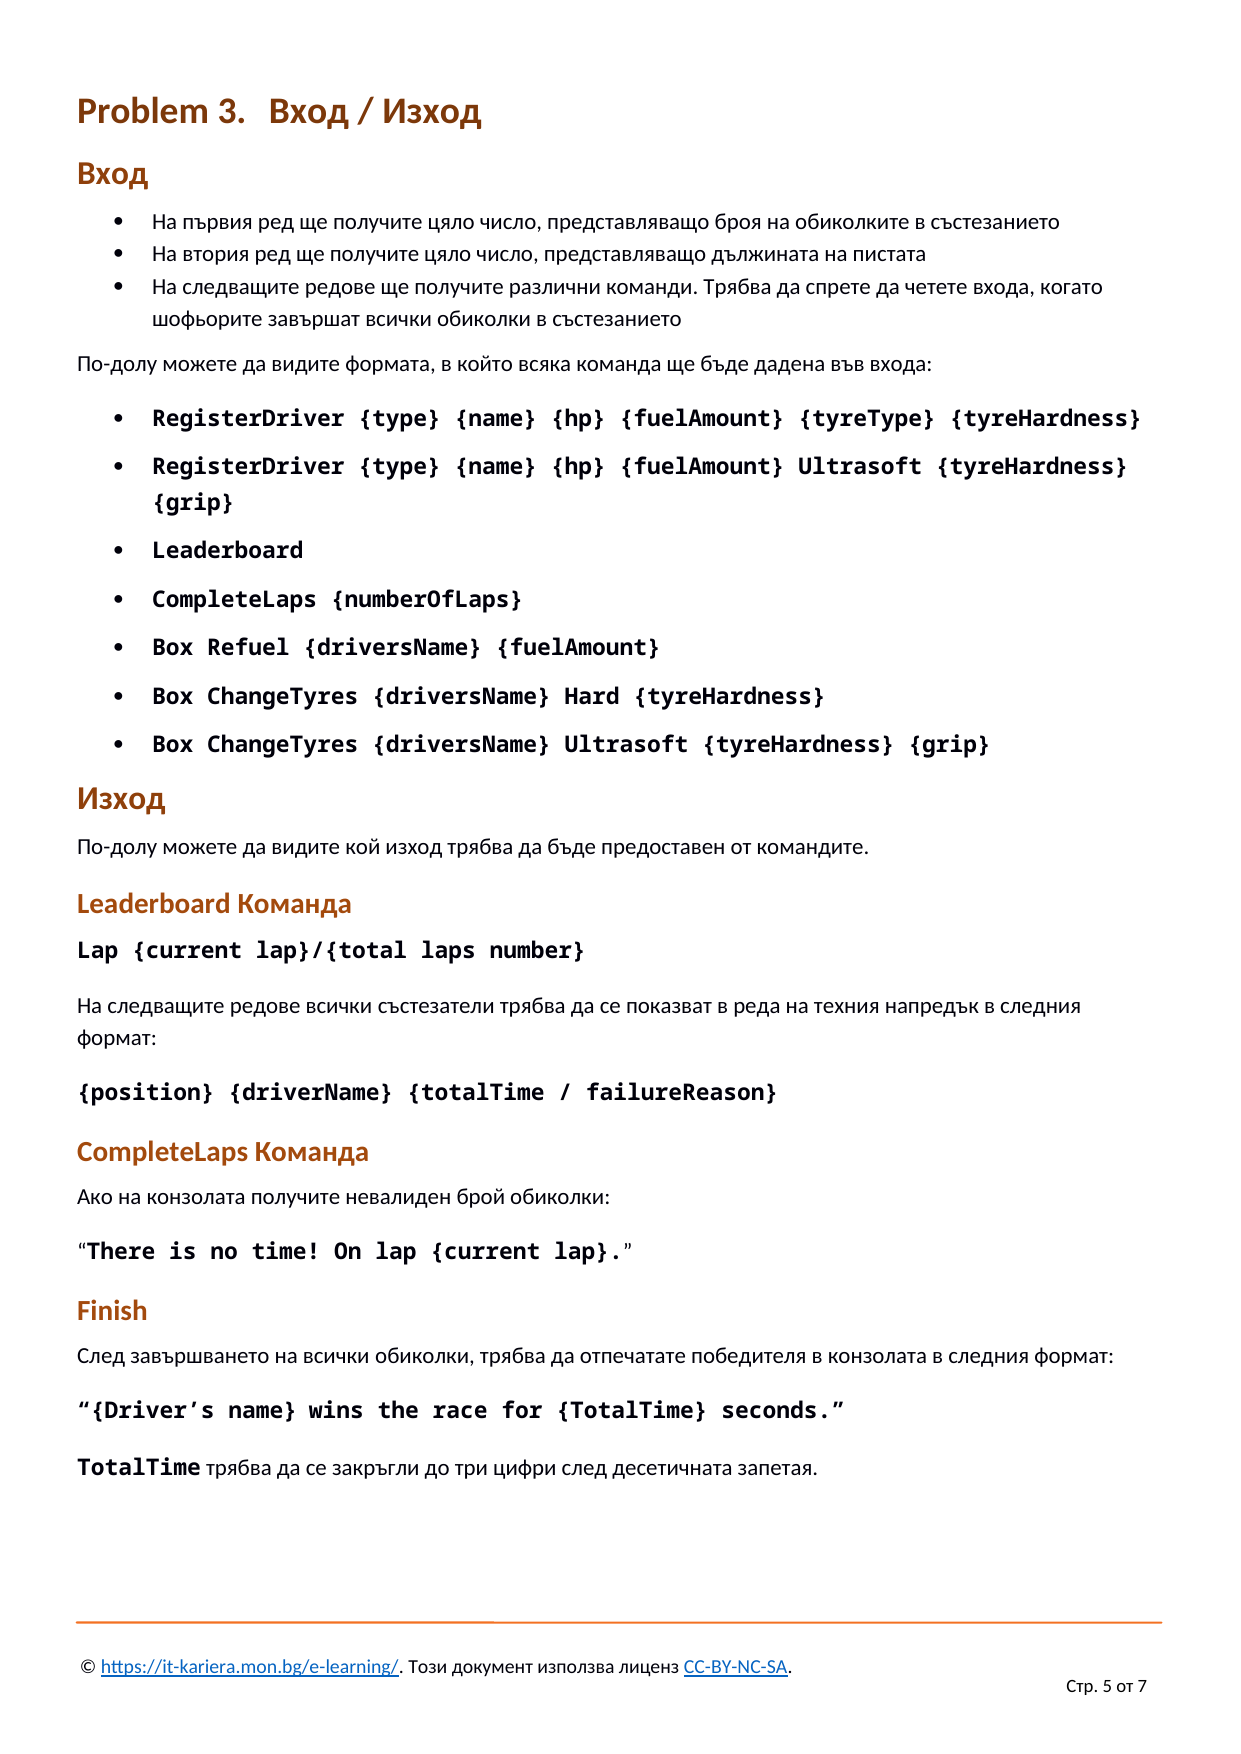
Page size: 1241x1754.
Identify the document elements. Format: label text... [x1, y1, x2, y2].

list Leaderboard [114, 534, 1163, 566]
list Box Refuel {driversName} {fuelAmount} [114, 631, 1163, 663]
list Box ChangeTyres {driversName} Ultrasoft {tyreHardness} {grip} [114, 728, 1163, 759]
subtitle Leaderboard Команда [77, 885, 1163, 920]
text “{Driver’s name} wins the race for {TotalTime} seconds.” [77, 1394, 1163, 1425]
subtitle CompleteLaps Команда [77, 1133, 1163, 1168]
text По-долу можете да видите кой изход трябва да бъде предоставен от командите. [77, 832, 1163, 860]
text {position} {driverName} {totalTime / failureReason} [77, 1076, 1163, 1107]
list На втория ред ще получите цяло число, представляващо дължината на пистата [114, 239, 1163, 268]
text На следващите редове всички състезатели трябва да се показват в реда на техния напредък в следния формат: [77, 991, 1163, 1051]
list На следващите редове ще получите различни команди. Трябва да спрете да четете входа, когато шофьорите завършат всички обиколки в състезанието [114, 272, 1163, 332]
text Lap {current lap}/{total laps number} [77, 934, 1163, 965]
list CompleteLaps {numberOfLaps} [114, 583, 1163, 614]
text TotalTime трябва да се закръгли до три цифри след десетичната запетая. [77, 1451, 1163, 1482]
text Ако на конзолата получите невалиден брой обиколки: [77, 1182, 1163, 1210]
text “There is no time! On lap {current lap}.” [77, 1235, 1163, 1266]
subtitle Вход / Изход [77, 87, 1163, 133]
subtitle Изход [77, 777, 1163, 817]
subtitle Вход [77, 152, 1163, 193]
list На първия ред ще получите цяло число, представляващо броя на обиколките в състезанието [114, 207, 1163, 235]
list RegisterDriver {type} {name} {hp} {fuelAmount} {tyreType} {tyreHardness} [114, 402, 1163, 433]
list Box ChangeTyres {driversName} Hard {tyreHardness} [114, 680, 1163, 711]
text По-долу можете да видите формата, в който всяка команда ще бъде дадена във входа: [77, 349, 1163, 377]
list RegisterDriver {type} {name} {hp} {fuelAmount} Ultrasoft {tyreHardness} {grip} [114, 450, 1163, 517]
text След завършването на всички обиколки, трябва да отпечатате победителя в конзолата в следния формат: [77, 1341, 1163, 1369]
subtitle Finish [77, 1292, 1163, 1327]
